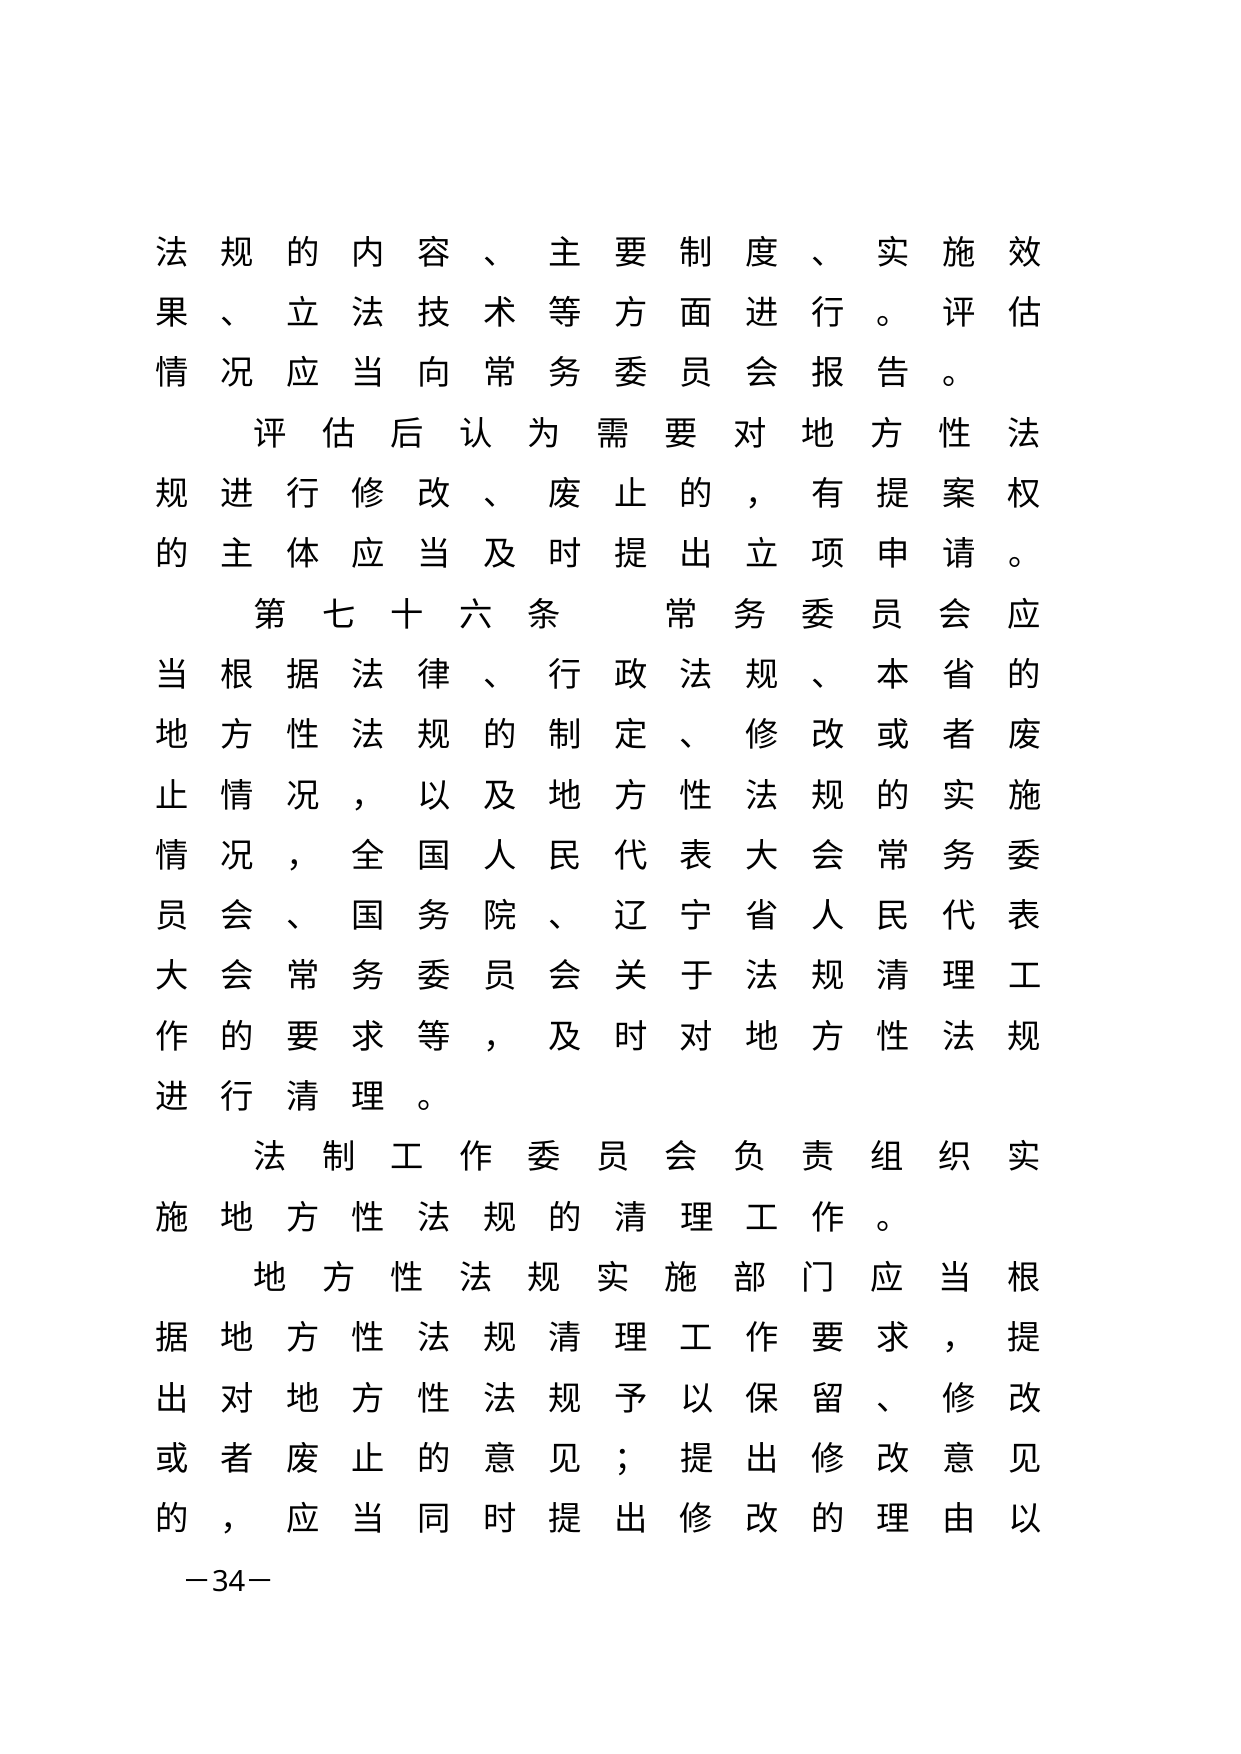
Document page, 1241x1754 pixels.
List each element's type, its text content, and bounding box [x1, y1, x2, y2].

text 第七十六条 常务委员会应当根据法律、行政法规、本省的地方性法规的制定、修改或者废止情况，以及地方性法规的实施情况，全国人民代表大会常务委员会、国务院、辽宁省人民代表大会常务委员会关于法规清理工作的要求等，及时对地方性法规进行清理。 [155, 581, 1073, 1124]
text 评估后认为需要对地方性法规进行修改、废止的，有提案权的主体应当及时提出立项申请。 [155, 400, 1073, 581]
text 法制工作委员会负责组织实施地方性法规的清理工作。 [155, 1124, 1073, 1245]
text 立法后评估应当针对地方性法规的内容、主要制度、实施效果、立法技术等方面进行。评估情况应当向常务委员会报告。 [155, 219, 1073, 400]
text 地方性法规实施部门应当根据地方性法规清理工作要求，提出对地方性法规予以保留、修改或者废止的意见；提出修改意见的，应当同时提出修改的理由以及修改方案；提出废止意见的，应当同时提出废止的理由。 [155, 1245, 1073, 1546]
